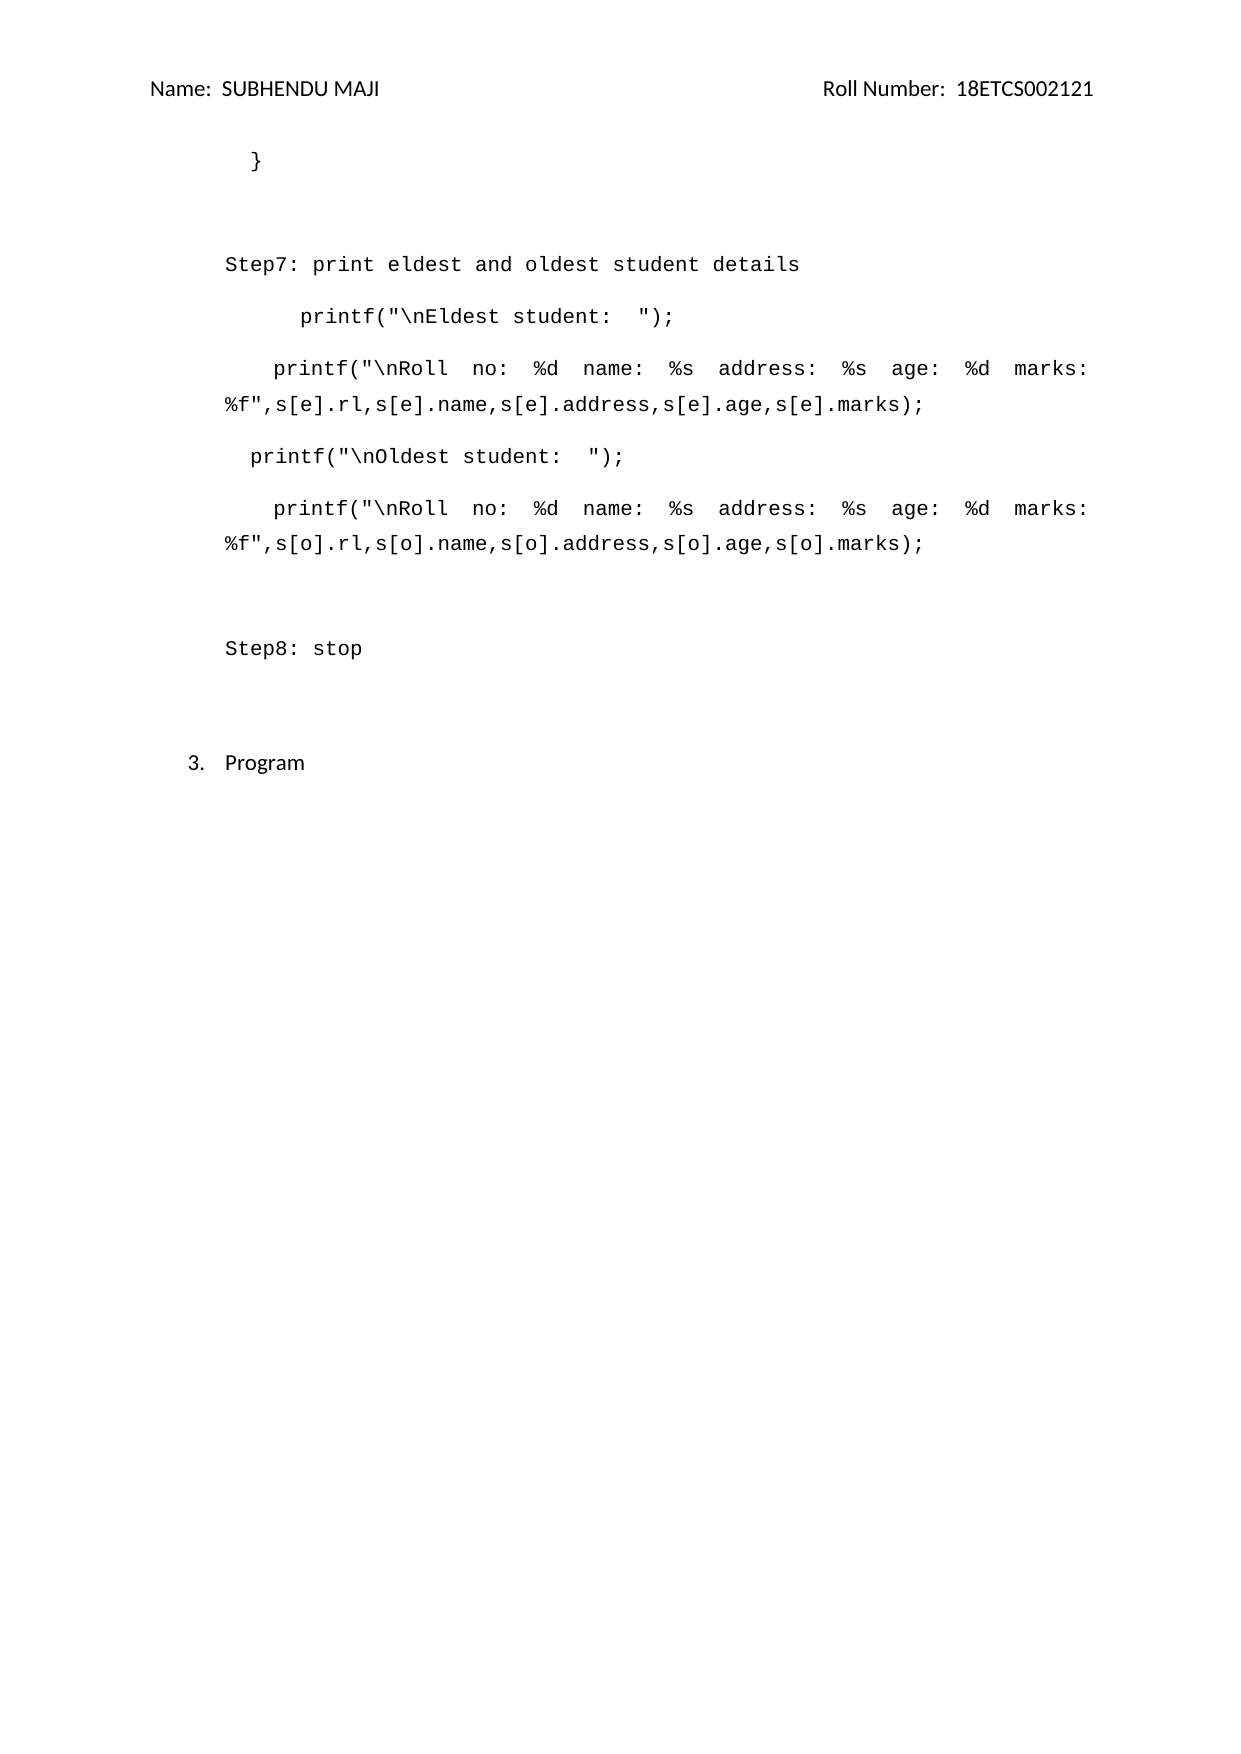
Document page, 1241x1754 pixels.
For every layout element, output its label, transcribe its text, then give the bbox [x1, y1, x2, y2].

text Step8: stop [225, 637, 1090, 661]
text printf("\nEldest student: "); [225, 306, 1090, 330]
text } [225, 150, 1090, 174]
list Program [187, 748, 1090, 776]
text printf("\nRoll no: %d name: %s address: %s age: %d marks: %f",s[e].rl,s[e].name,s[e].address,s[e].age,s[e].marks); [225, 358, 1090, 417]
text Step7: print eldest and oldest student details [225, 254, 1090, 278]
text printf("\nOldest student: "); [225, 446, 1090, 469]
text printf("\nRoll no: %d name: %s address: %s age: %d marks: %f",s[o].rl,s[o].name,s[o].address,s[o].age,s[o].marks); [225, 498, 1090, 557]
